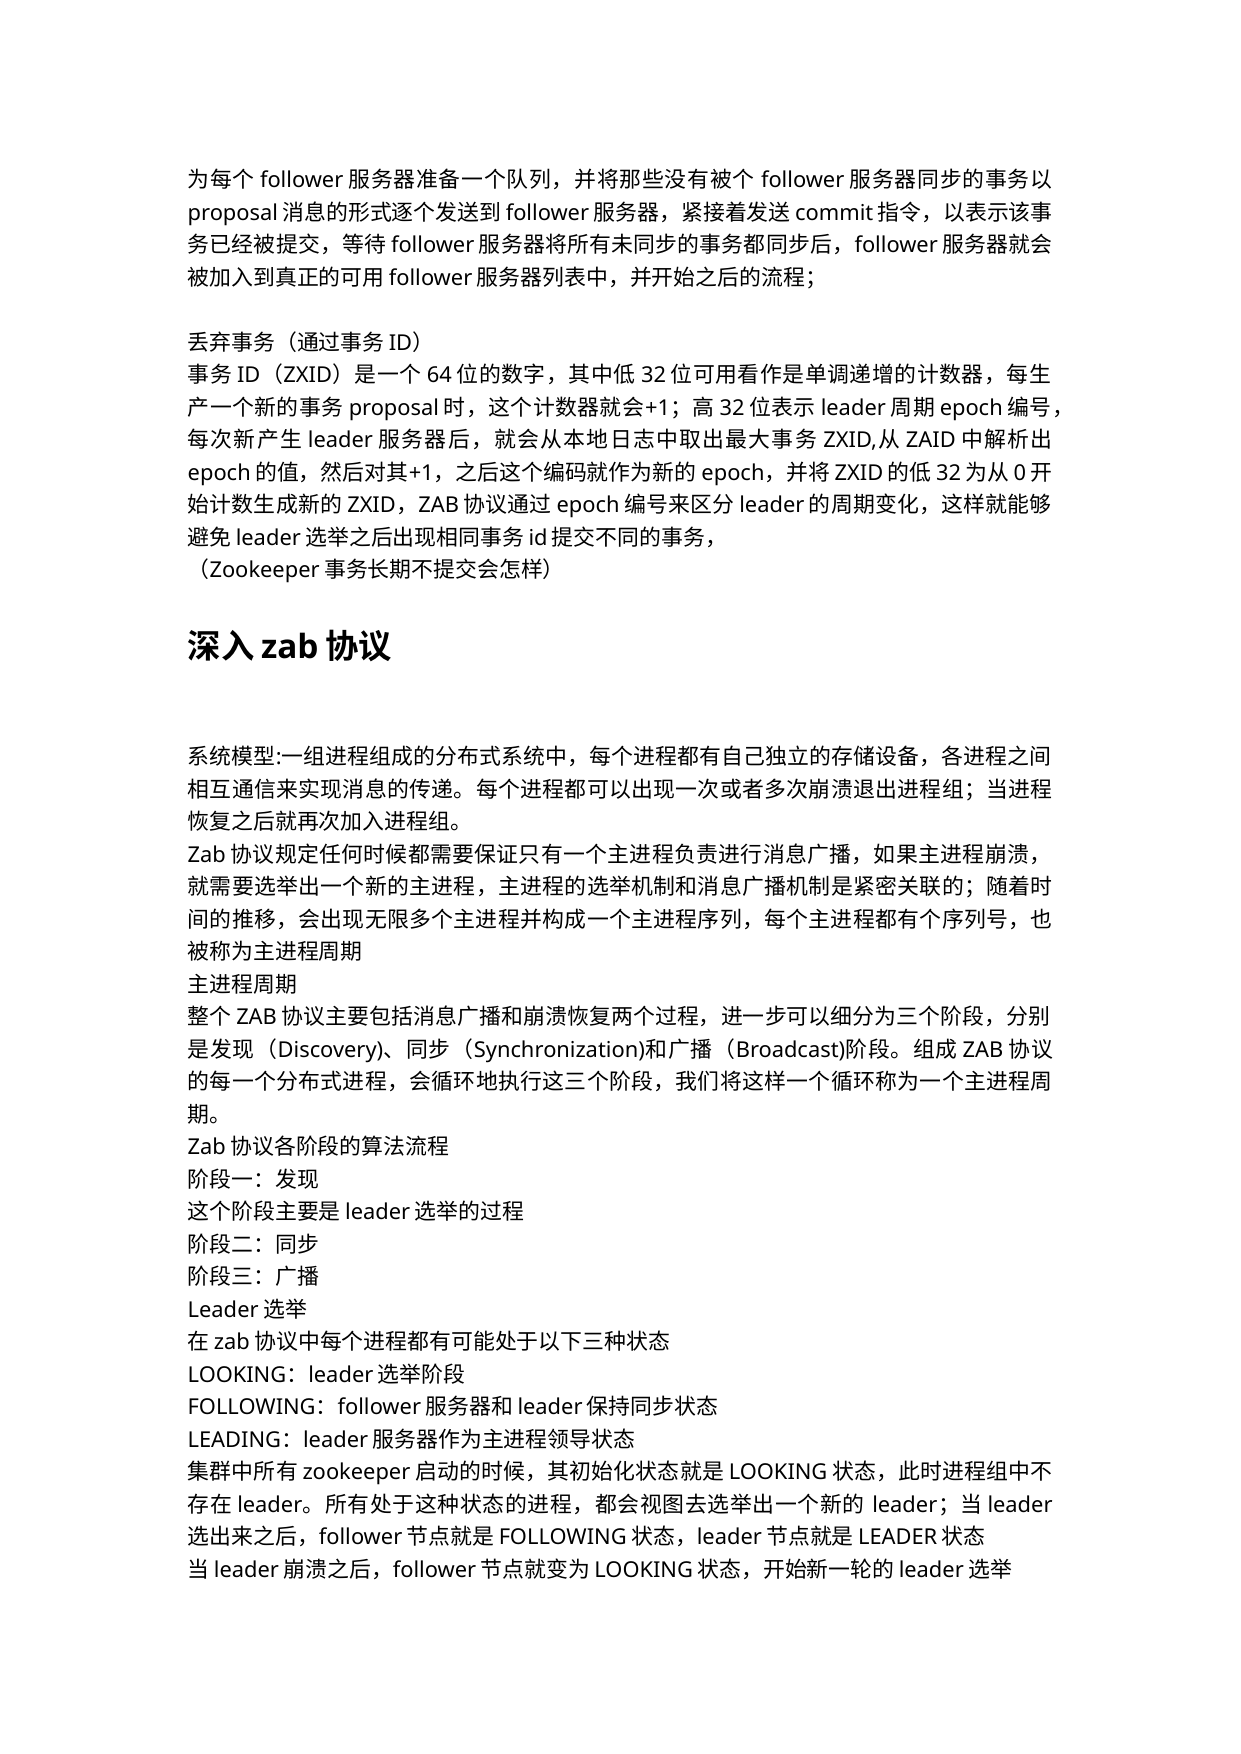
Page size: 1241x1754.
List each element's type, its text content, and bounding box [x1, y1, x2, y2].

text Zab协议规定任何时候都需要保证只有一个主进程负责进行消息广播，如果主进程崩溃，就需要选举出一个新的主进程，主进程的选举机制和消息广播机制是紧密关联的；随着时间的推移，会出现无限多个主进程并构成一个主进程序列，每个主进程都有个序列号，也被称为主进程周期 [187, 836, 1053, 966]
text 主进程周期 [187, 966, 1053, 999]
text LOOKING：leader选举阶段 [187, 1356, 1053, 1389]
subtitle 深入zab协议 [187, 612, 1053, 677]
text 当leader崩溃之后，follower节点就变为LOOKING状态，开始新一轮的leader选举 [187, 1551, 1053, 1584]
text Zab协议各阶段的算法流程 [187, 1129, 1053, 1161]
text 丢弃事务（通过事务ID） [187, 324, 1053, 357]
text 集群中所有zookeeper启动的时候，其初始化状态就是LOOKING状态，此时进程组中不存在leader。所有处于这种状态的进程，都会视图去选举出一个新的leader；当leader选出来之后，follower节点就是FOLLOWING状态，leader节点就是LEADER状态 [187, 1454, 1053, 1551]
text （Zookeeper事务长期不提交会怎样） [187, 552, 1053, 584]
text 阶段三：广播 [187, 1259, 1053, 1291]
text 阶段一：发现 [187, 1161, 1053, 1194]
text 阶段二：同步 [187, 1226, 1053, 1259]
text Leader选举 [187, 1291, 1053, 1324]
text FOLLOWING：follower服务器和leader保持同步状态 [187, 1389, 1053, 1421]
text 整个ZAB协议主要包括消息广播和崩溃恢复两个过程，进一步可以细分为三个阶段，分别是发现（Discovery)、同步（Synchronization)和广播（Broadcast)阶段。组成ZAB协议的每一个分布式进程，会循环地执行这三个阶段，我们将这样一个循环称为一个主进程周期。 [187, 999, 1053, 1129]
text 事务ID（ZXID）是一个64位的数字，其中低32位可用看作是单调递增的计数器，每生产一个新的事务proposal时，这个计数器就会+1；高32位表示leader周期epoch编号，每次新产生leader服务器后，就会从本地日志中取出最大事务ZXID,从ZAID中解析出epoch的值，然后对其+1，之后这个编码就作为新的epoch，并将ZXID的低32为从0开始计数生成新的ZXID，ZAB协议通过epoch编号来区分leader的周期变化，这样就能够避免leader选举之后出现相同事务id提交不同的事务， [187, 357, 1053, 552]
text 在zab协议中每个进程都有可能处于以下三种状态 [187, 1324, 1053, 1356]
text LEADING：leader服务器作为主进程领导状态 [187, 1421, 1053, 1454]
text 系统模型:一组进程组成的分布式系统中，每个进程都有自己独立的存储设备，各进程之间相互通信来实现消息的传递。每个进程都可以出现一次或者多次崩溃退出进程组；当进程恢复之后就再次加入进程组。 [187, 739, 1053, 836]
text 为每个follower服务器准备一个队列，并将那些没有被个follower服务器同步的事务以proposal消息的形式逐个发送到follower服务器，紧接着发送commit指令，以表示该事务已经被提交，等待follower服务器将所有未同步的事务都同步后，follower服务器就会被加入到真正的可用follower服务器列表中，并开始之后的流程； [187, 162, 1053, 292]
text 这个阶段主要是leader选举的过程 [187, 1194, 1053, 1226]
